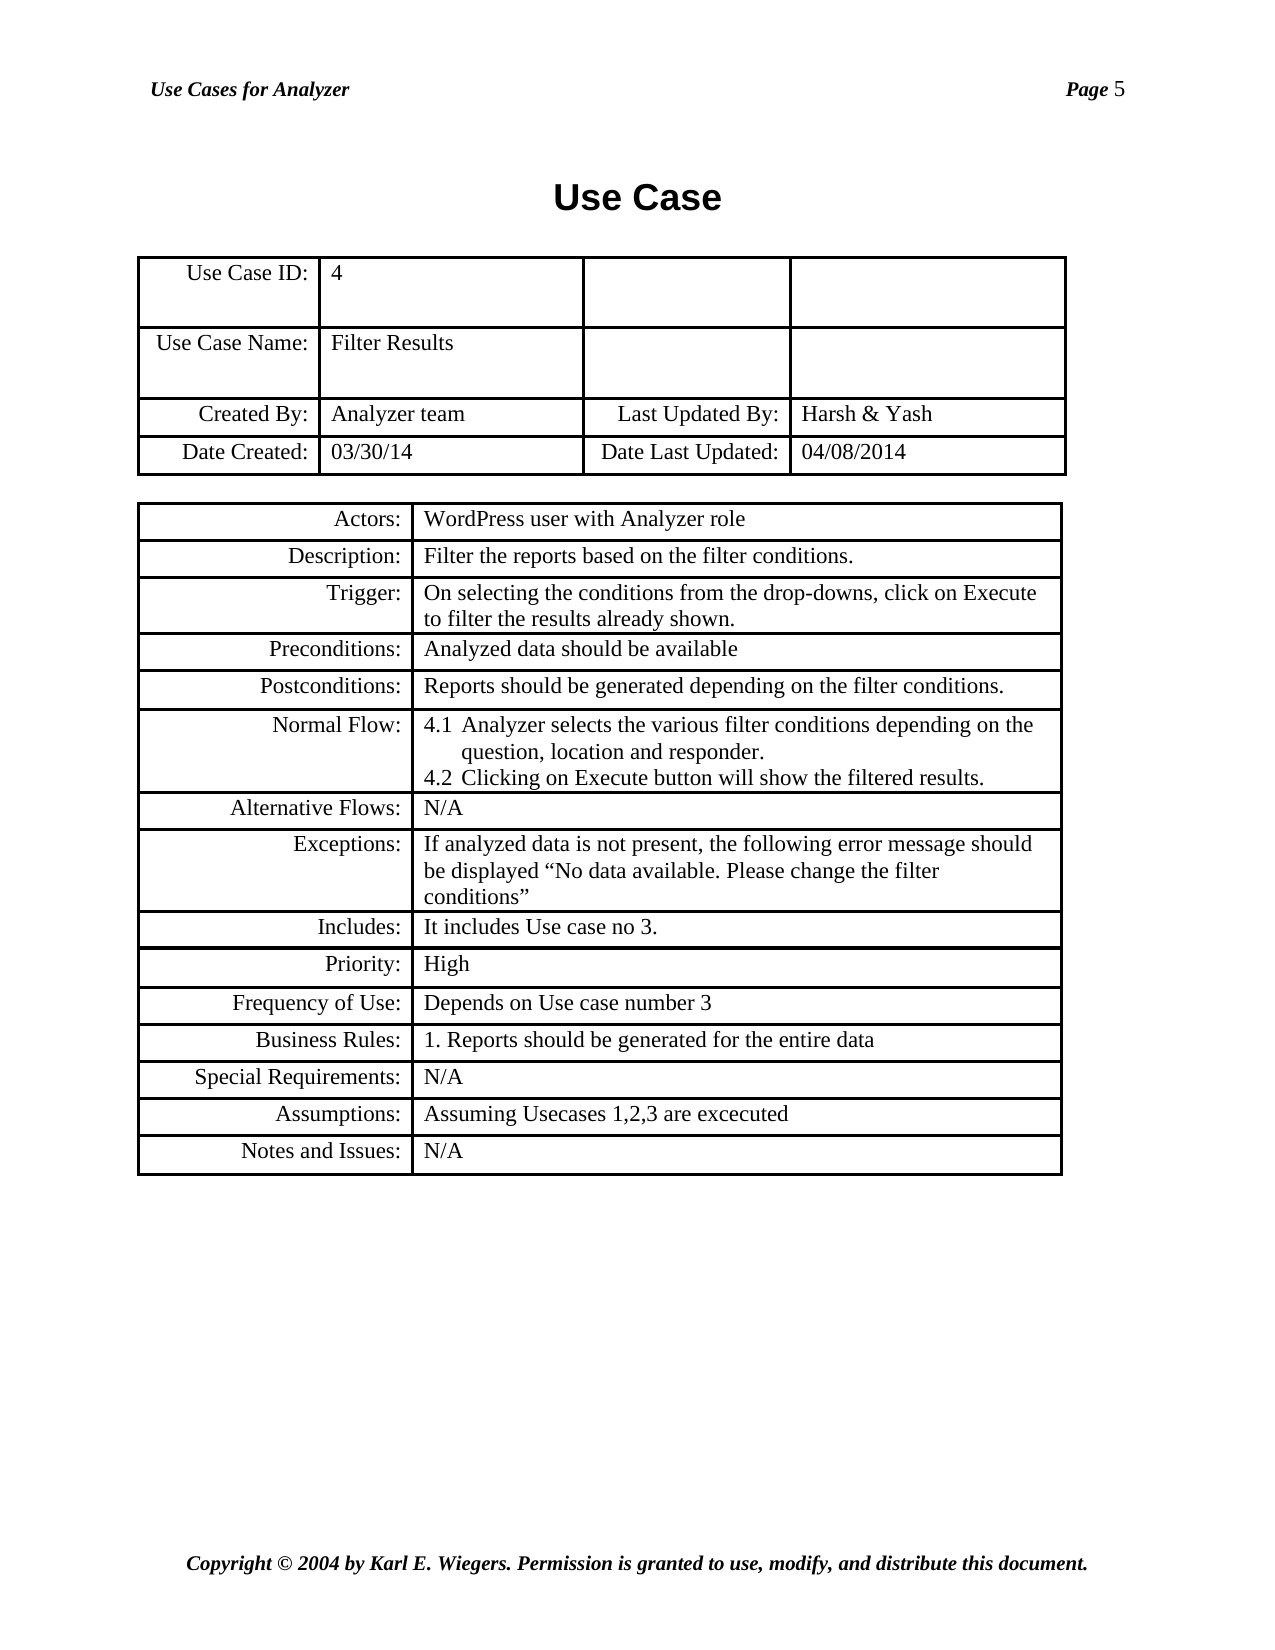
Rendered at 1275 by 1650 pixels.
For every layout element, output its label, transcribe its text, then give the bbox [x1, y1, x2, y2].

table_cell Harsh & Yash [792, 400, 1064, 435]
table_cell [792, 329, 1064, 397]
table_cell Notes and Issues: [140, 1137, 411, 1173]
table_cell Analyzer selects the various filter conditions depending on the question, location and responder. Clicking on Execute button will show the filtered results. [414, 711, 1060, 791]
table_cell Trigger: [140, 579, 411, 632]
table_cell High [414, 950, 1060, 986]
table_cell [585, 329, 789, 397]
table_cell 03/30/14 [321, 438, 582, 473]
table_cell Last Updated By: [585, 400, 789, 435]
table_cell Date Created: [140, 438, 318, 473]
table_cell Alternative Flows: [140, 794, 411, 827]
table_cell N/A [414, 794, 1060, 827]
table_cell Filter the reports based on the filter conditions. [414, 542, 1060, 576]
table_cell Normal Flow: [140, 711, 411, 791]
table_cell Assuming Usecases 1,2,3 are excecuted [414, 1100, 1060, 1134]
table_cell Exceptions: [140, 831, 411, 909]
table_cell Business Rules: [140, 1026, 411, 1060]
table_cell Assumptions: [140, 1100, 411, 1134]
table_cell Postconditions: [140, 672, 411, 708]
table_cell On selecting the conditions from the drop-downs, click on Execute to filter the results already shown. [414, 579, 1060, 632]
table_cell Use Case Name: [140, 329, 318, 397]
table_cell Description: [140, 542, 411, 576]
table_header [585, 259, 789, 326]
table_header WordPress user with Analyzer role [414, 505, 1060, 539]
table_cell 1. Reports should be generated for the entire data [414, 1026, 1060, 1060]
table_cell Analyzer team [321, 400, 582, 435]
table_header Actors: [140, 505, 411, 539]
table_cell Reports should be generated depending on the filter conditions. [414, 672, 1060, 708]
table_cell Frequency of Use: [140, 989, 411, 1023]
table_header Use Case ID: [140, 259, 318, 326]
table_cell Preconditions: [140, 635, 411, 669]
table_cell If analyzed data is not present, the following error message should be displayed “No data available. Please change the filter conditions” [414, 831, 1060, 909]
table_cell Date Last Updated: [585, 438, 789, 473]
table_cell Depends on Use case number 3 [414, 989, 1060, 1023]
table_cell Analyzed data should be available [414, 635, 1060, 669]
table_header [792, 259, 1064, 326]
table_cell N/A [414, 1063, 1060, 1097]
table_cell 04/08/2014 [792, 438, 1064, 473]
table_cell N/A [414, 1137, 1060, 1173]
table_cell Priority: [140, 950, 411, 986]
table_cell Filter Results [321, 329, 582, 397]
table_cell It includes Use case no 3. [414, 913, 1060, 946]
table_header 4 [321, 259, 582, 326]
table_cell Created By: [140, 400, 318, 435]
table_cell Includes: [140, 913, 411, 946]
table_cell Special Requirements: [140, 1063, 411, 1097]
title Use Case [150, 175, 1125, 218]
